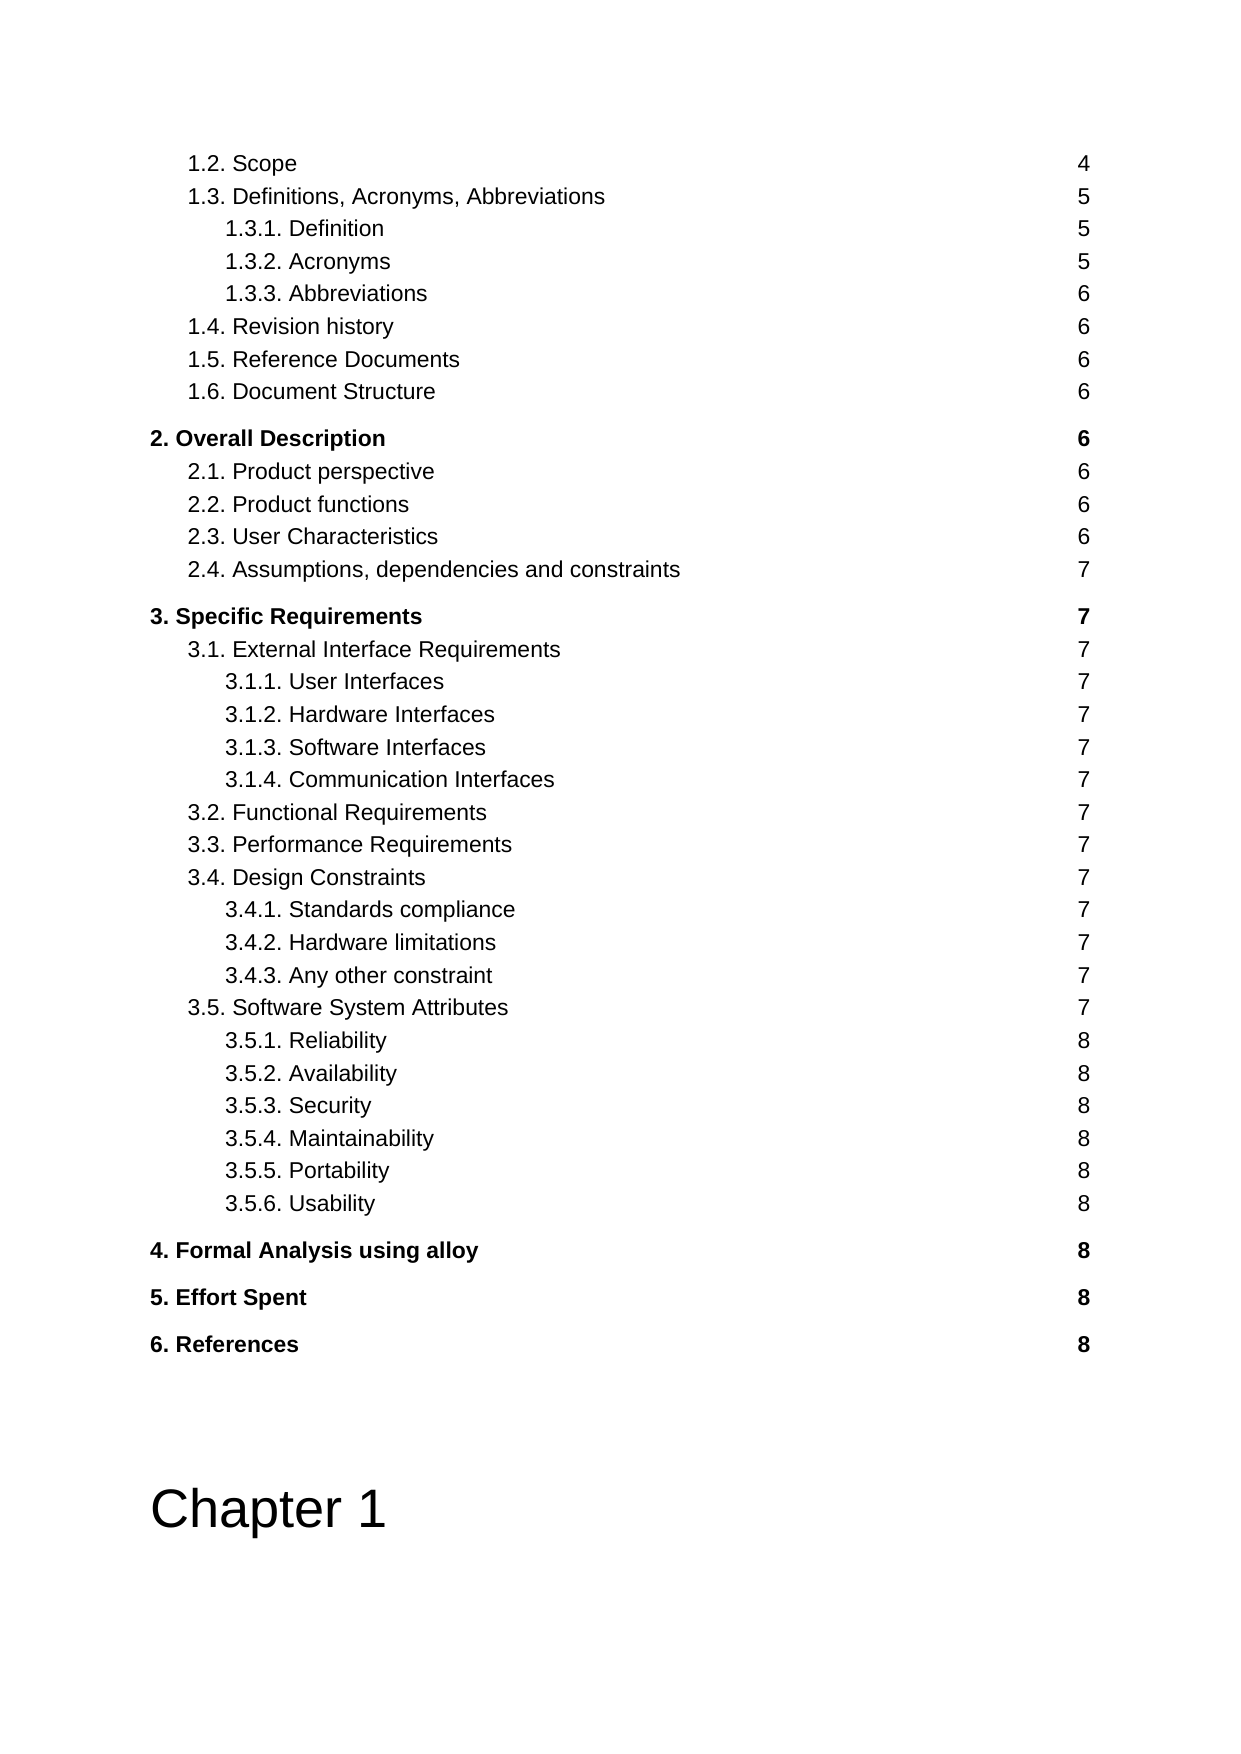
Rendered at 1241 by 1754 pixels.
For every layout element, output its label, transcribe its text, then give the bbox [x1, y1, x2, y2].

title Chapter 1 [150, 1477, 1090, 1539]
